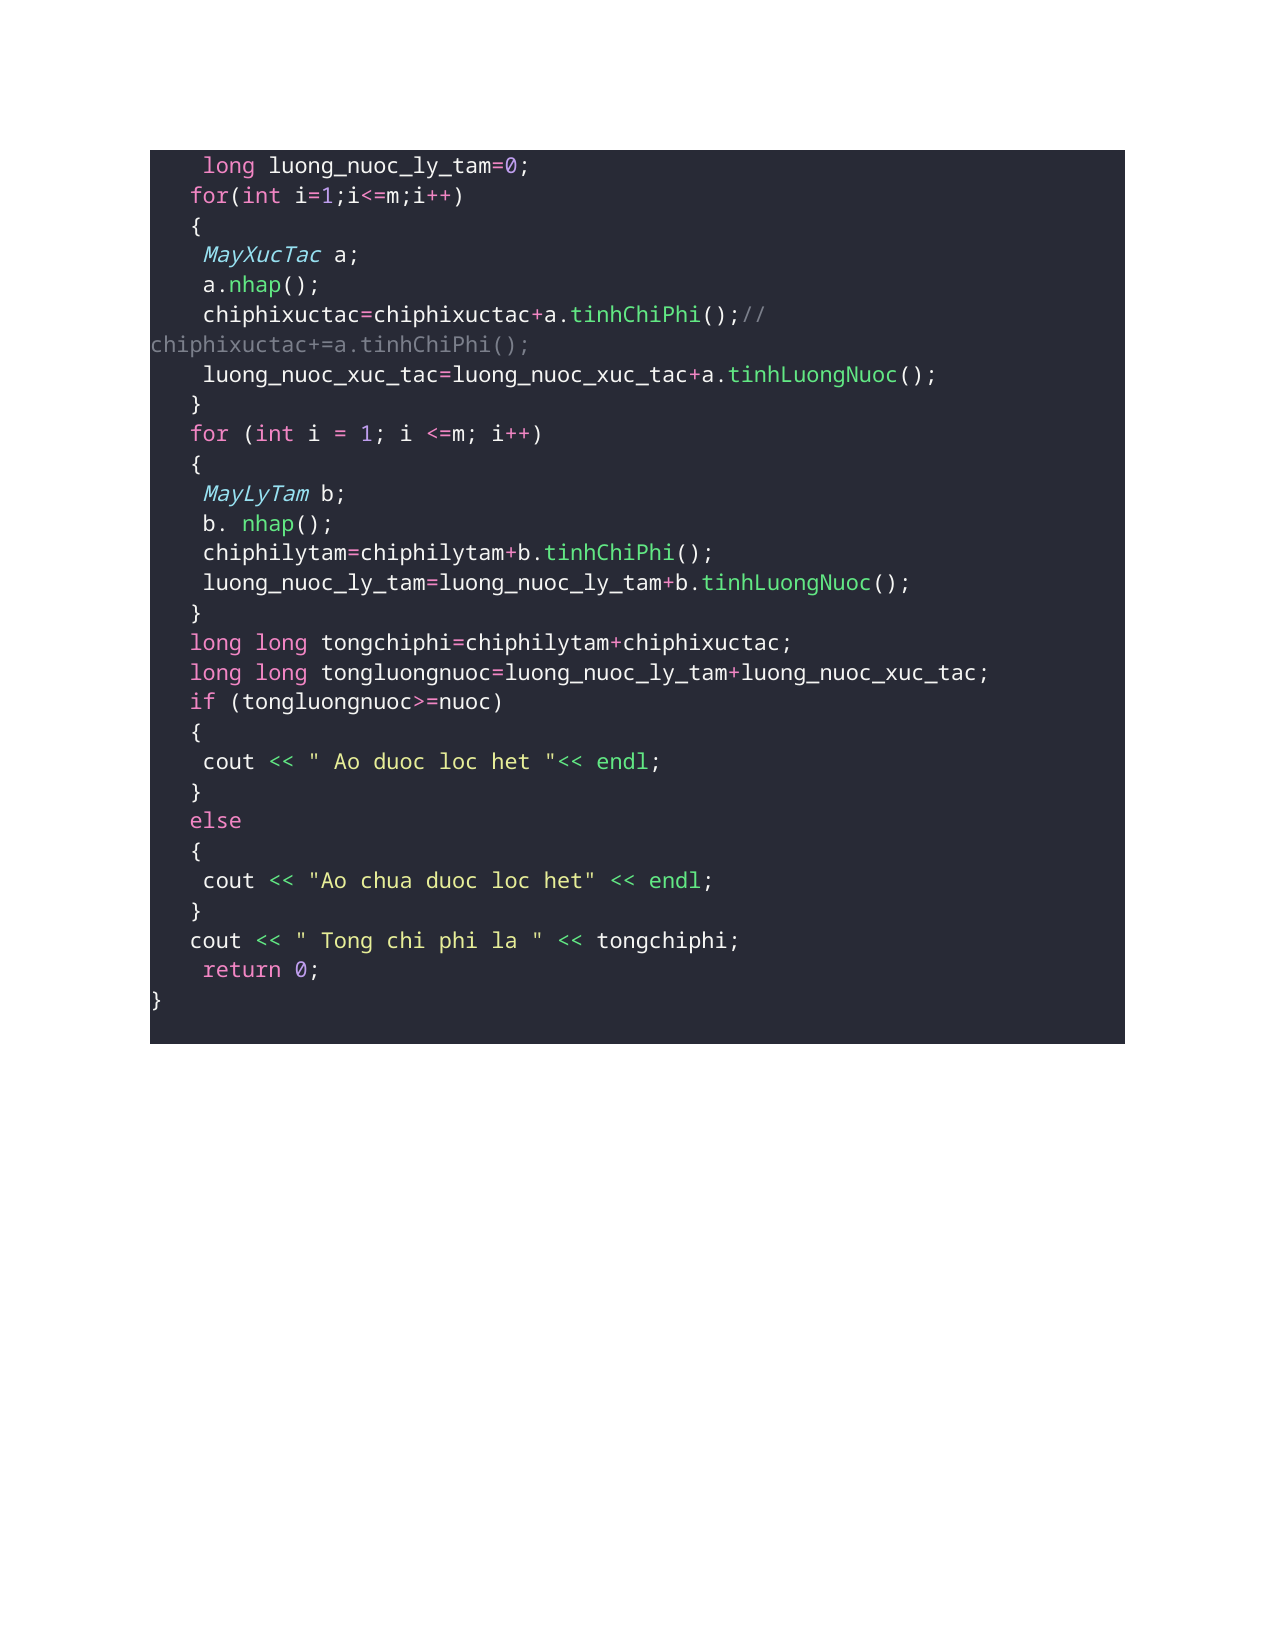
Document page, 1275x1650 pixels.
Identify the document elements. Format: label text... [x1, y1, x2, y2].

text for(int i=1;i<=m;i++) [150, 180, 1125, 209]
text MayLyTam b; [150, 478, 1125, 507]
text a.nhap(); [150, 269, 1125, 299]
text { [150, 716, 1125, 746]
text MayXucTac a; [150, 239, 1125, 269]
text for (int i = 1; i <=m; i++) [150, 418, 1125, 448]
text luong_nuoc_xuc_tac=luong_nuoc_xuc_tac+a.tinhLuongNuoc(); [150, 358, 1125, 388]
text long long tongluongnuoc=luong_nuoc_ly_tam+luong_nuoc_xuc_tac; [150, 656, 1125, 686]
text { [150, 209, 1125, 239]
text luong_nuoc_ly_tam=luong_nuoc_ly_tam+b.tinhLuongNuoc(); [150, 567, 1125, 597]
text } [150, 984, 1125, 1014]
text long long tongchiphi=chiphilytam+chiphixuctac; [150, 627, 1125, 656]
text cout << " Tong chi phi la " << tongchiphi; [150, 924, 1125, 954]
text return 0; [150, 954, 1125, 984]
text b. nhap(); [150, 507, 1125, 537]
text { [150, 835, 1125, 865]
text } [150, 388, 1125, 418]
text if (tongluongnuoc>=nuoc) [150, 686, 1125, 716]
text cout << " Ao duoc loc het "<< endl; [150, 746, 1125, 776]
text chiphilytam=chiphilytam+b.tinhChiPhi(); [150, 537, 1125, 567]
text } [150, 776, 1125, 805]
text else [150, 805, 1125, 835]
text } [150, 597, 1125, 627]
text chiphixuctac=chiphixuctac+a.tinhChiPhi();// chiphixuctac+=a.tinhChiPhi(); [150, 299, 1125, 358]
text long luong_nuoc_ly_tam=0; [150, 150, 1125, 180]
text { [150, 448, 1125, 478]
text } [150, 895, 1125, 924]
text cout << "Ao chua duoc loc het" << endl; [150, 865, 1125, 895]
